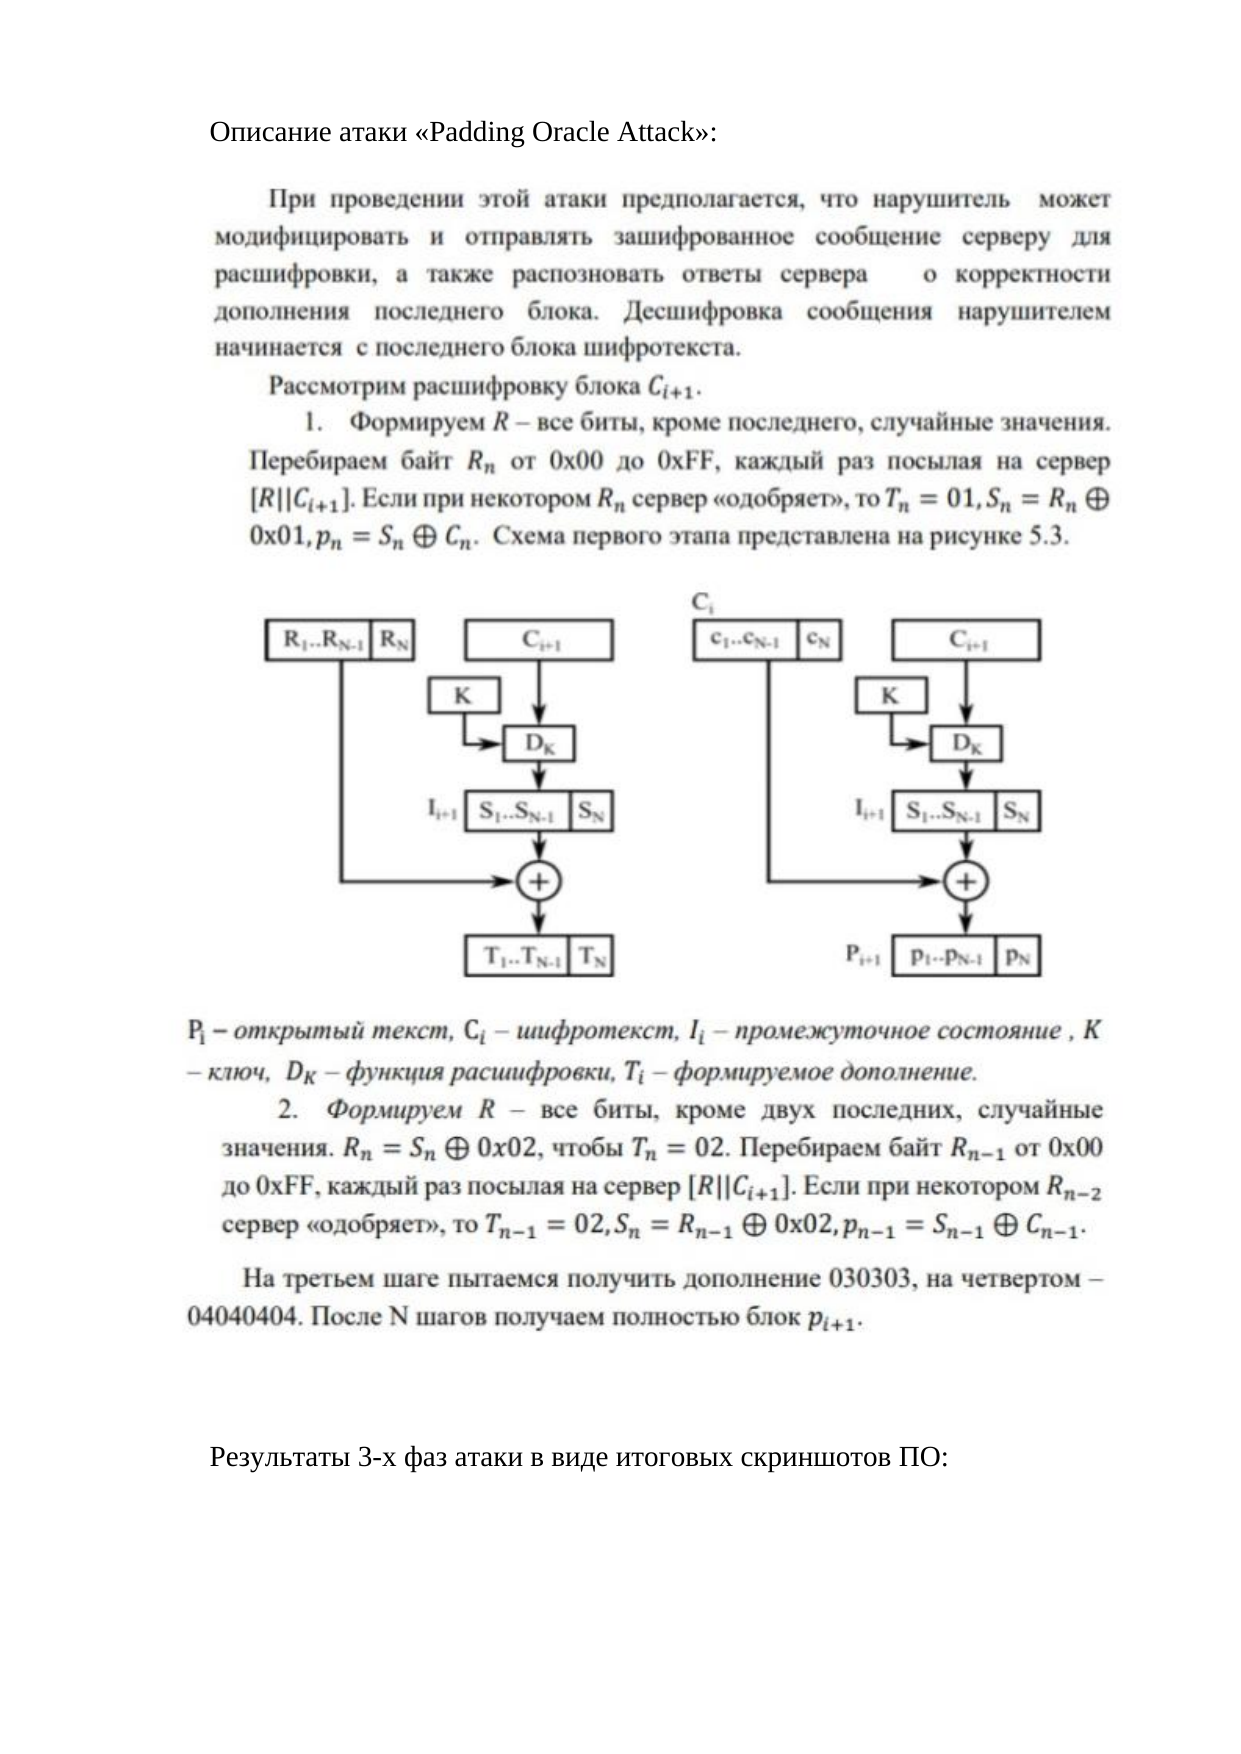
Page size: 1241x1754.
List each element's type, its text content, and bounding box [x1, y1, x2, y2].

text Описание атаки «Padding Oracle Attack»: [135, 114, 1180, 148]
text Результаты 3-х фаз атаки в виде итоговых скриншотов ПО: [135, 1439, 1180, 1473]
picture [167, 172, 1148, 1356]
